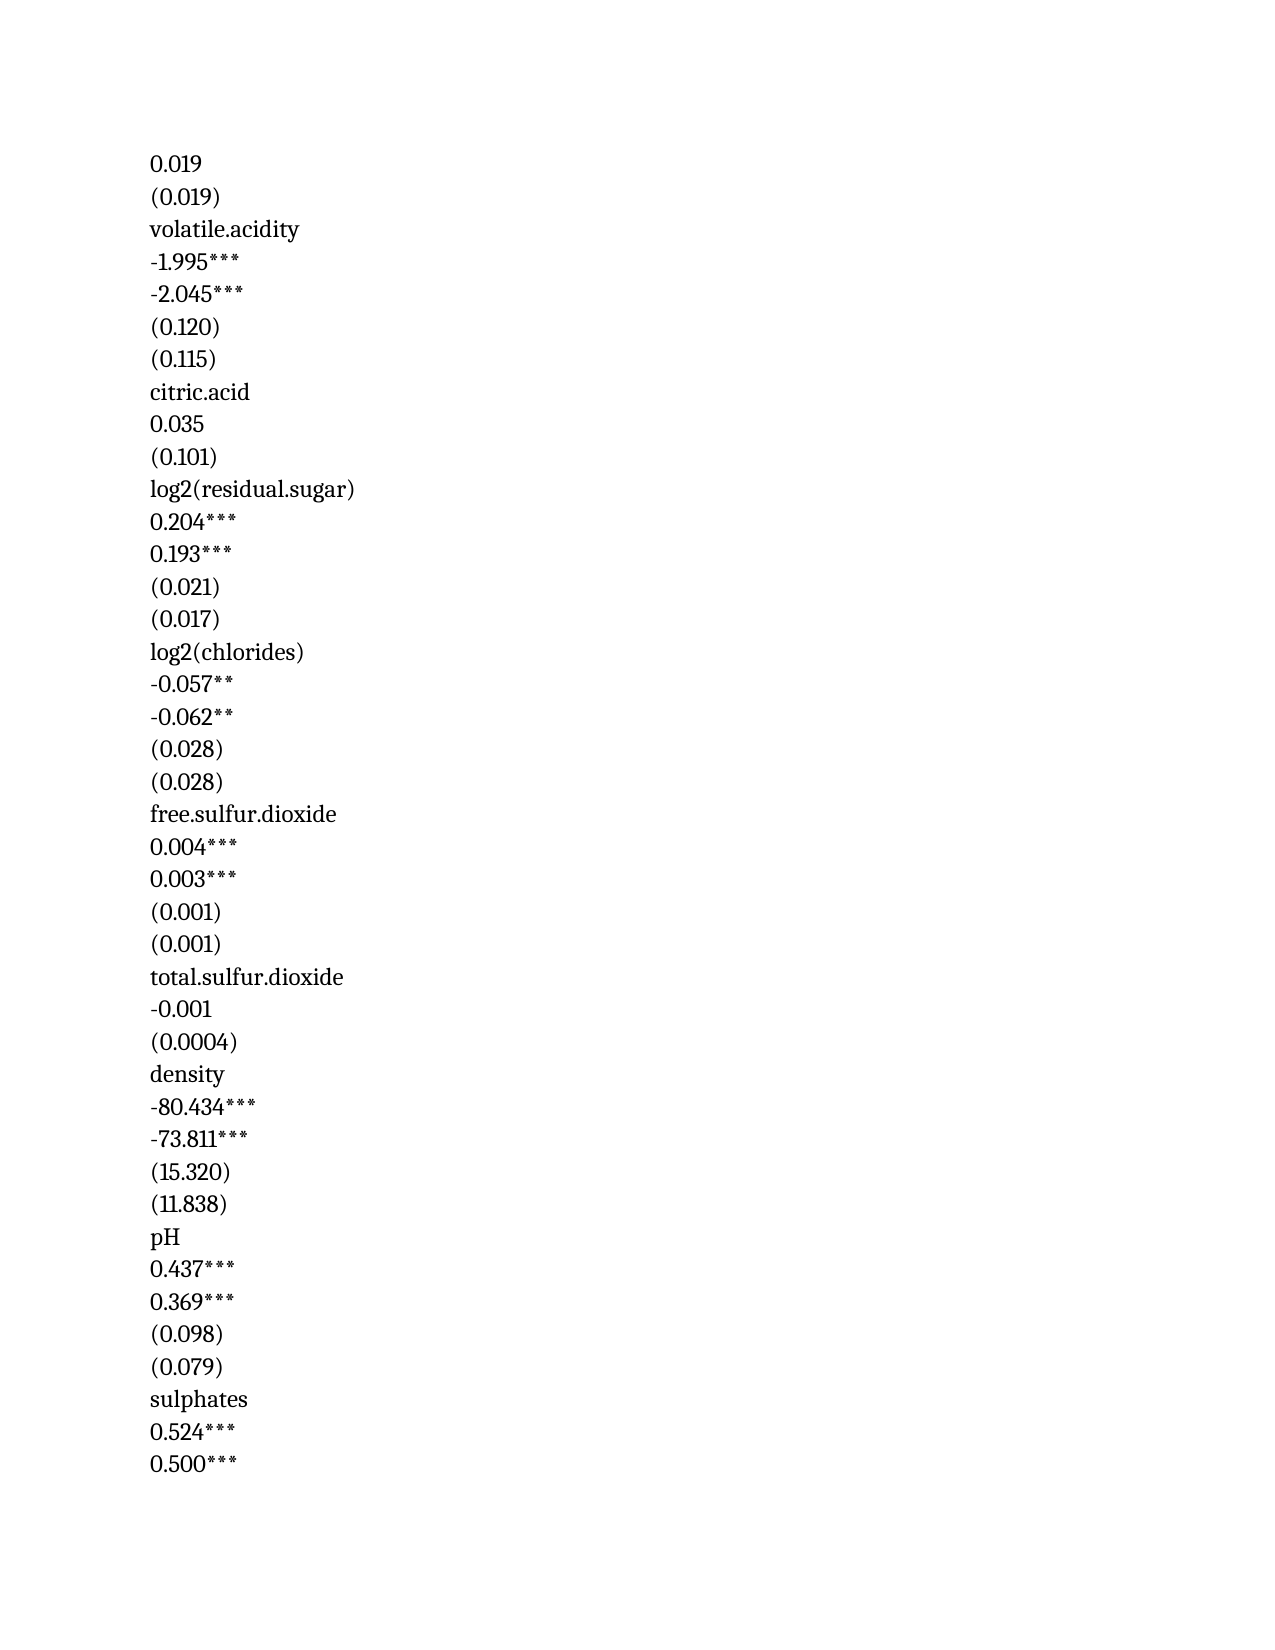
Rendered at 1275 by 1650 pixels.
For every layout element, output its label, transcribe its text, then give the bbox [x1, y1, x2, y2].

text (0.021) [150, 572, 1125, 601]
text (0.028) [150, 735, 1125, 764]
text (0.019) [150, 182, 1125, 211]
text (0.098) [150, 1320, 1125, 1349]
text 0.035 [150, 410, 1125, 439]
text 0.369*** [150, 1287, 1125, 1316]
text (0.120) [150, 312, 1125, 341]
text log2(residual.sugar) [150, 475, 1125, 504]
text pH [150, 1222, 1125, 1251]
text -0.057** [150, 670, 1125, 699]
text (0.017) [150, 605, 1125, 634]
text 0.019 [150, 150, 1125, 179]
text 0.204*** [150, 507, 1125, 536]
text total.sulfur.dioxide [150, 962, 1125, 991]
text -0.001 [150, 995, 1125, 1024]
text 0.500*** [150, 1450, 1125, 1479]
text volatile.acidity [150, 215, 1125, 244]
text -0.062** [150, 702, 1125, 731]
text 0.004*** [150, 832, 1125, 861]
text free.sulfur.dioxide [150, 800, 1125, 829]
text density [150, 1060, 1125, 1089]
text 0.524*** [150, 1417, 1125, 1446]
text (0.0004) [150, 1027, 1125, 1056]
text sulphates [150, 1385, 1125, 1414]
text -73.811*** [150, 1125, 1125, 1154]
text (15.320) [150, 1157, 1125, 1186]
text 0.003*** [150, 865, 1125, 894]
text (0.001) [150, 897, 1125, 926]
text (0.101) [150, 442, 1125, 471]
text (11.838) [150, 1190, 1125, 1219]
text (0.079) [150, 1352, 1125, 1381]
text log2(chlorides) [150, 637, 1125, 666]
text 0.437*** [150, 1255, 1125, 1284]
text citric.acid [150, 377, 1125, 406]
text -2.045*** [150, 280, 1125, 309]
text -1.995*** [150, 247, 1125, 276]
text (0.115) [150, 345, 1125, 374]
text -80.434*** [150, 1092, 1125, 1121]
text (0.001) [150, 930, 1125, 959]
text 0.193*** [150, 540, 1125, 569]
text (0.028) [150, 767, 1125, 796]
